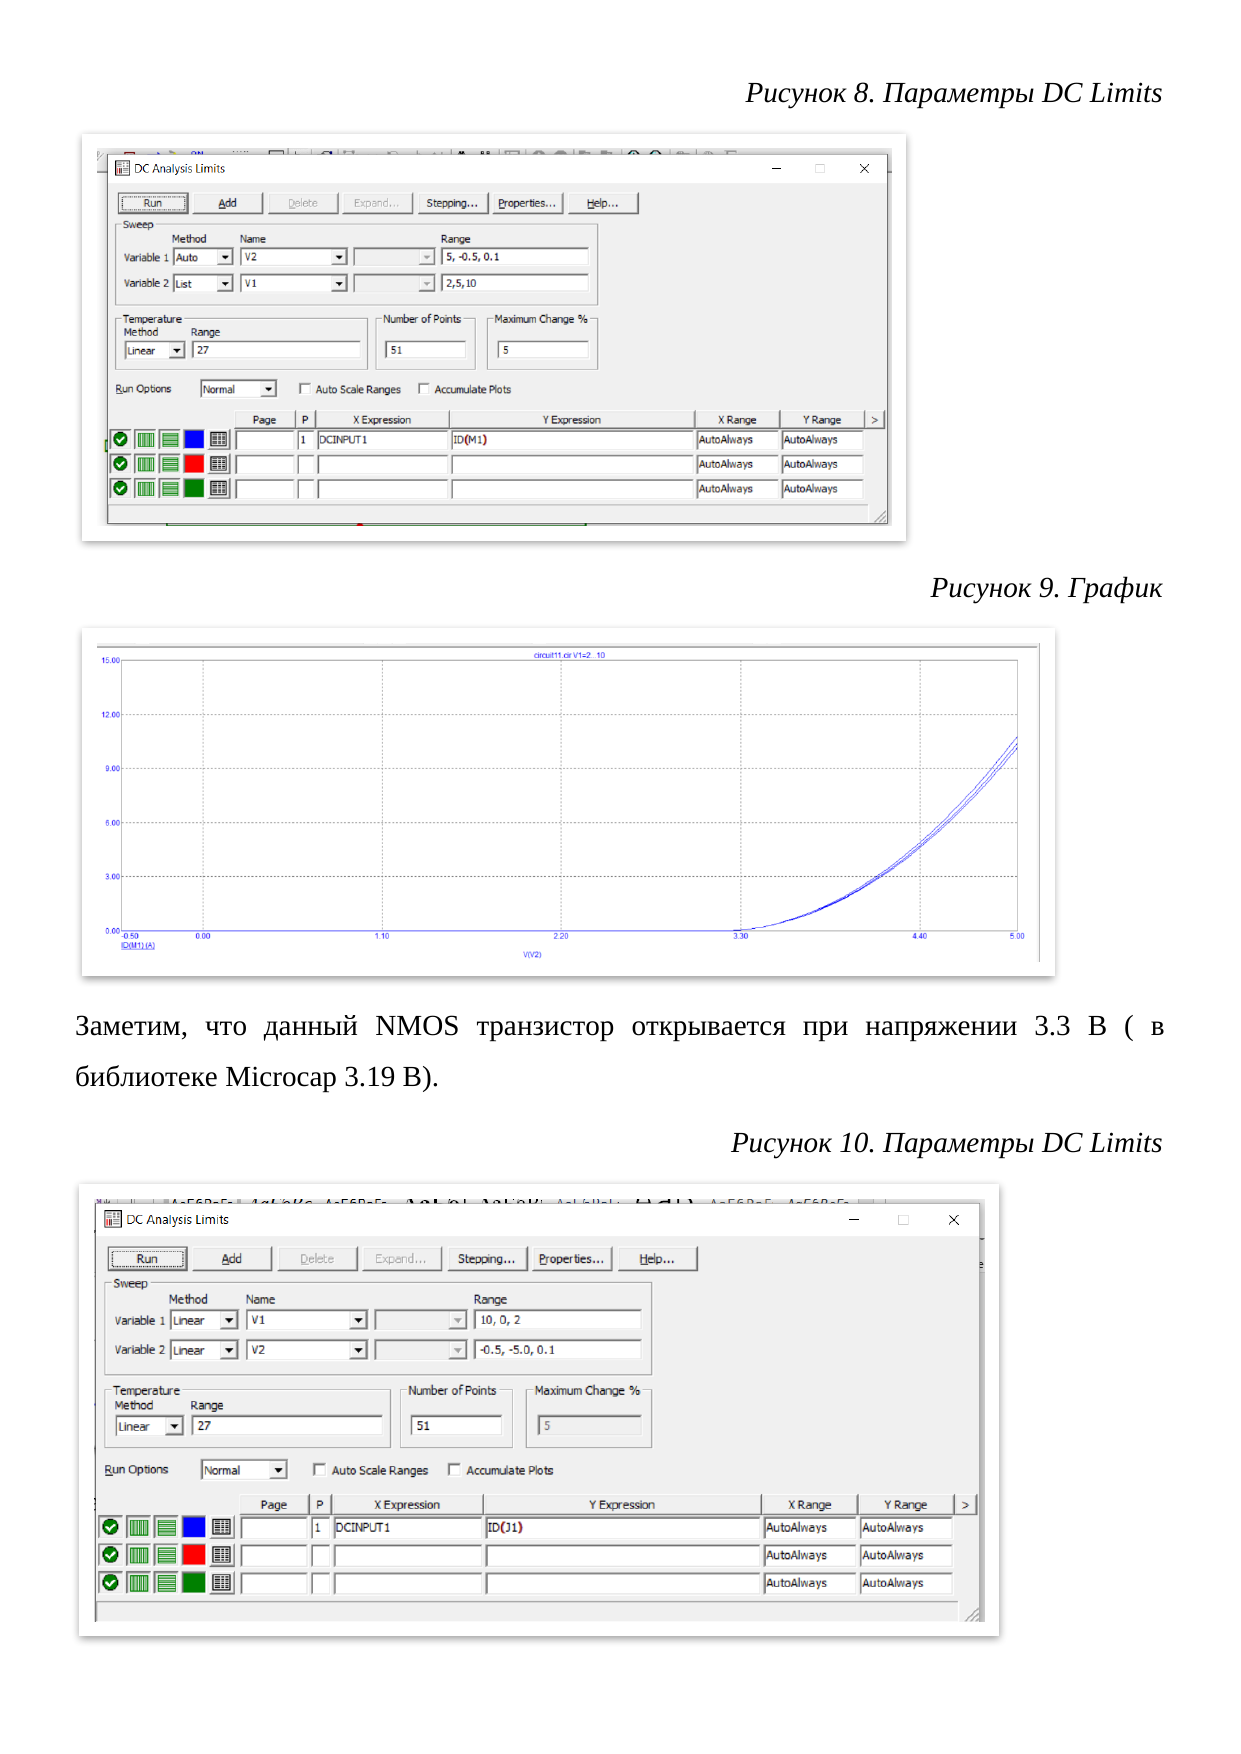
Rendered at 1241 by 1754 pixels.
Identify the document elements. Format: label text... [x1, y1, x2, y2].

text Рисунок 8. Параметры DC Limits [75, 75, 1165, 108]
text Рисунок 9. График [75, 570, 1165, 603]
picture [97, 148, 892, 526]
picture [97, 643, 1040, 962]
text Рисунок 10. Параметры DC Limits [75, 1126, 1165, 1159]
picture [94, 1199, 985, 1622]
text Заметим, что данный NMOS транзистор открывается при напряжении 3.3 В ( в библиотеке Microcap 3.19 В). [75, 1008, 1165, 1092]
